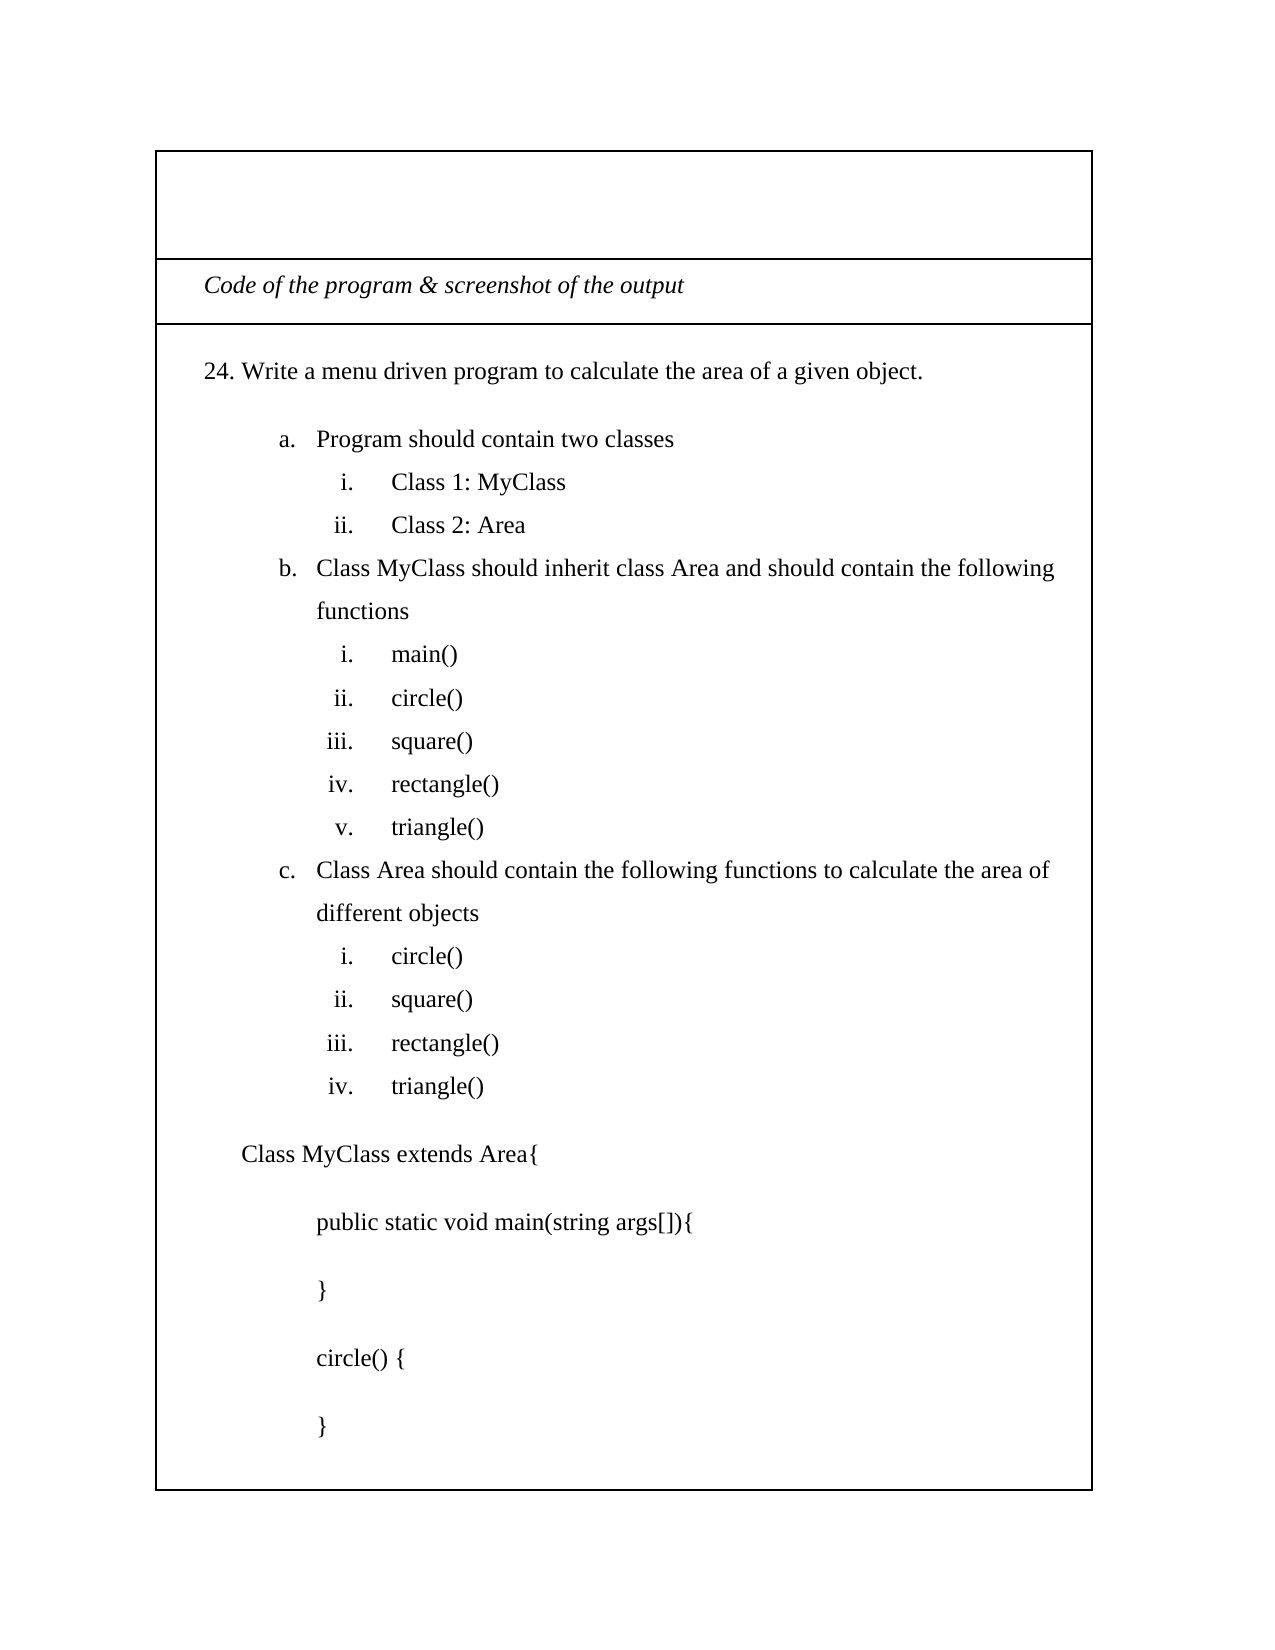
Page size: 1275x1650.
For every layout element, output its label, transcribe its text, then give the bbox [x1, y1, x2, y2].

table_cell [157, 152, 1091, 258]
table_cell Code of the program & screenshot of the output [157, 260, 1091, 322]
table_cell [157, 325, 1091, 1489]
